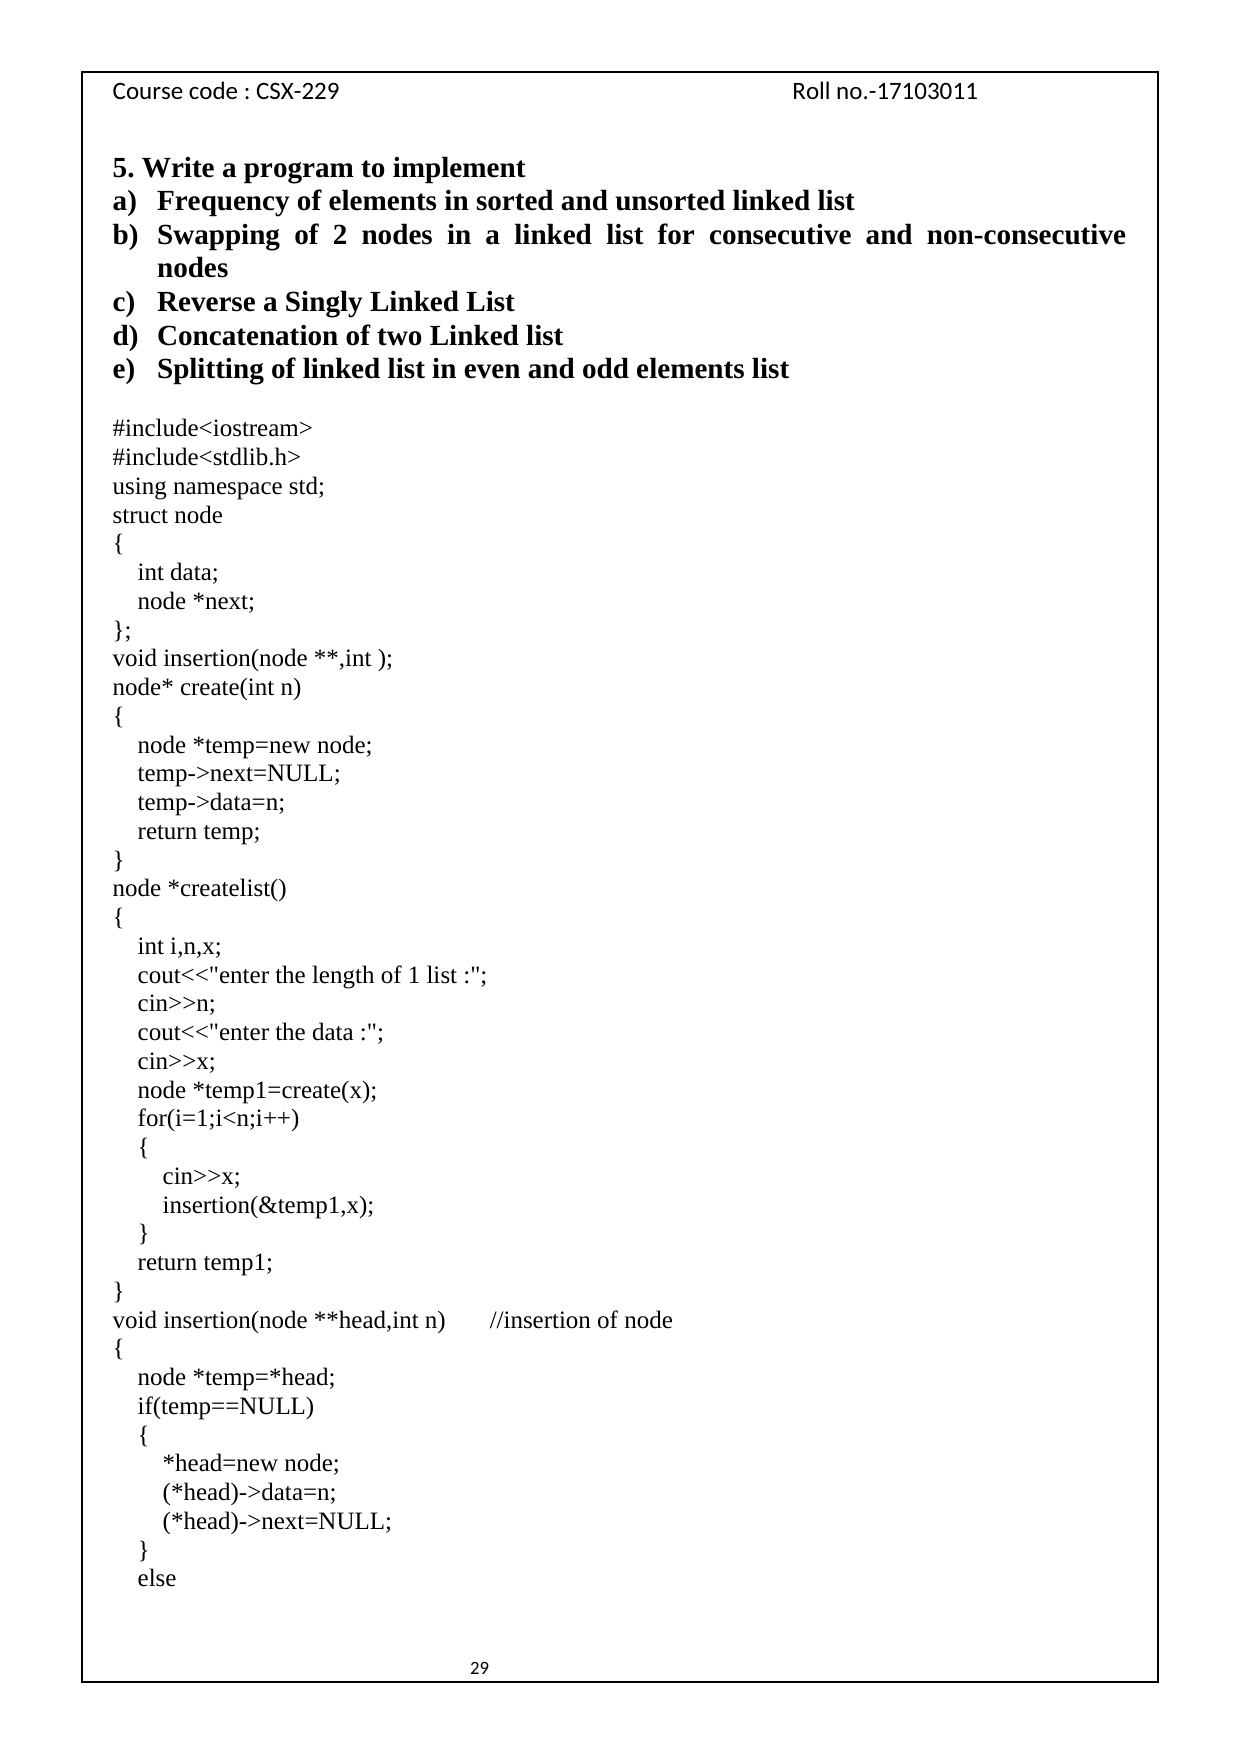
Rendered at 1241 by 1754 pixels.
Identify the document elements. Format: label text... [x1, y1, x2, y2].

list node *temp1=create(x); [112, 1075, 1128, 1103]
list { [112, 1132, 1128, 1161]
list Concatenation of two Linked list [112, 318, 1128, 351]
list }; [112, 615, 1128, 643]
list if(temp==NULL) [112, 1391, 1128, 1420]
list void insertion(node **head,int n) //insertion of node [112, 1305, 1128, 1333]
list temp->data=n; [112, 787, 1128, 816]
list cout<<"enter the length of 1 list :"; [112, 960, 1128, 988]
list node *next; [112, 586, 1128, 615]
list *head=new node; [112, 1448, 1128, 1477]
list { [112, 701, 1128, 730]
list (*head)->next=NULL; [112, 1506, 1128, 1535]
list cin>>x; [112, 1161, 1128, 1190]
list } [112, 1276, 1128, 1305]
list temp->next=NULL; [112, 758, 1128, 787]
list { [112, 1333, 1128, 1362]
list #include<iostream> [112, 413, 1128, 442]
list Frequency of elements in sorted and unsorted linked list [112, 183, 1128, 217]
list cin>>x; [112, 1046, 1128, 1075]
list { [112, 1420, 1128, 1448]
list node* create(int n) [112, 672, 1128, 701]
list { [112, 528, 1128, 557]
list { [112, 902, 1128, 931]
list (*head)->data=n; [112, 1477, 1128, 1506]
list for(i=1;i<n;i++) [112, 1103, 1128, 1132]
list Splitting of linked list in even and odd elements list [112, 351, 1128, 385]
list Write a program to implement [112, 150, 1128, 183]
list cout<<"enter the data :"; [112, 1017, 1128, 1046]
list } [112, 845, 1128, 873]
list return temp; [112, 816, 1128, 845]
list node *temp=*head; [112, 1362, 1128, 1391]
list int i,n,x; [112, 931, 1128, 960]
list Reverse a Singly Linked List [112, 284, 1128, 318]
list else [112, 1563, 1128, 1592]
list Swapping of 2 nodes in a linked list for consecutive and non-consecutive nodes [112, 217, 1128, 284]
list using namespace std; [112, 471, 1128, 500]
list int data; [112, 557, 1128, 586]
list node *temp=new node; [112, 730, 1128, 758]
list return temp1; [112, 1247, 1128, 1276]
list struct node [112, 500, 1128, 528]
list void insertion(node **,int ); [112, 643, 1128, 672]
list } [112, 1218, 1128, 1247]
list } [112, 1535, 1128, 1563]
list #include<stdlib.h> [112, 442, 1128, 471]
list node *createlist() [112, 873, 1128, 902]
list cin>>n; [112, 988, 1128, 1017]
list insertion(&temp1,x); [112, 1190, 1128, 1218]
